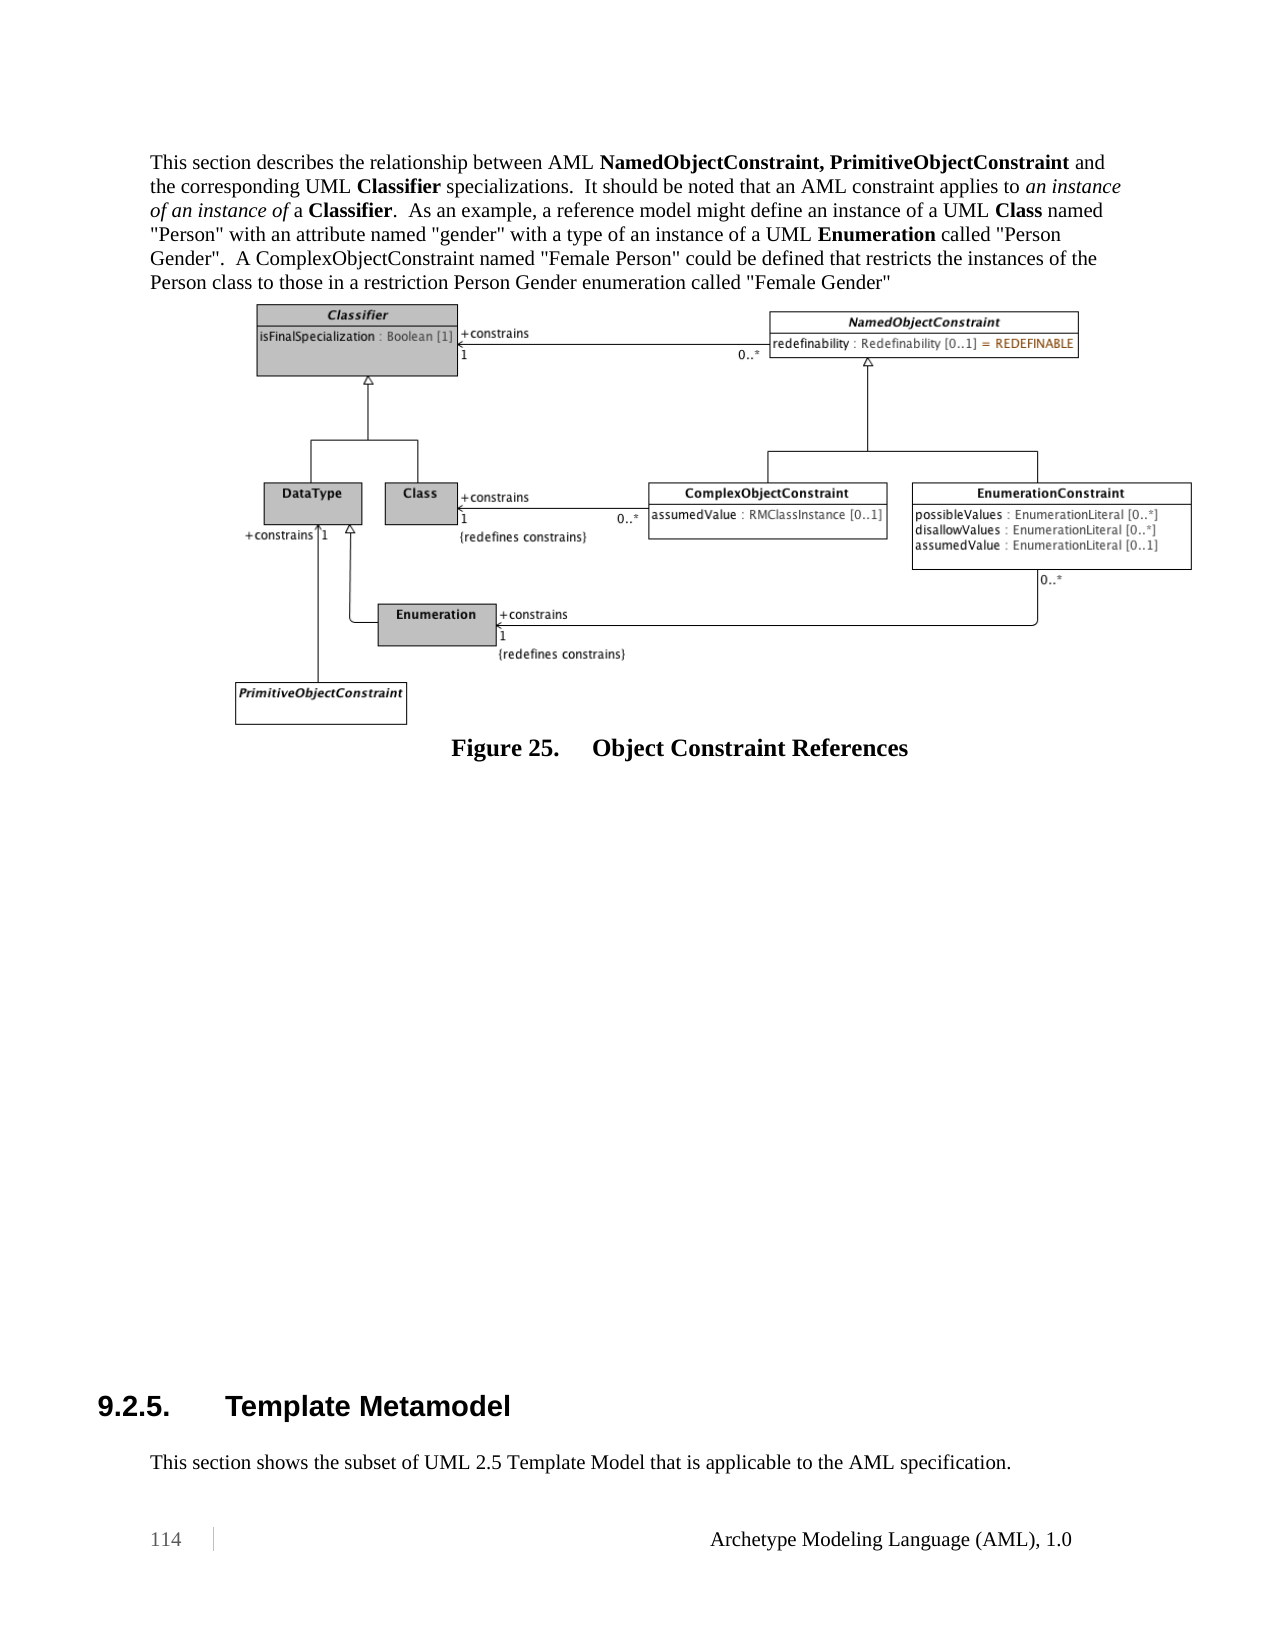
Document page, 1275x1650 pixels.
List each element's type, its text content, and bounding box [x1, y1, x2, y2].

list Object Constraint References [234, 734, 1125, 762]
subtitle Template Metamodel [97, 1389, 1125, 1423]
text This section describes the relationship between AML NamedObjectConstraint, PrimitiveObjectConstraint and the corresponding UML Classifier specializations. It should be noted that an AML constraint applies to an instance of an instance of a Classifier. As an example, a reference model might define an instance of a UML Class named "Person" with an attribute named "gender" with a type of an instance of a UML Enumeration called "Person Gender". A ComplexObjectConstraint named "Female Person" could be defined that restricts the instances of the Person class to those in a restriction Person Gender enumeration called "Female Gender" [150, 150, 1125, 294]
text This section shows the subset of UML 2.5 Template Model that is applicable to the AML specification. [150, 1450, 1125, 1474]
picture [225, 294, 1200, 734]
